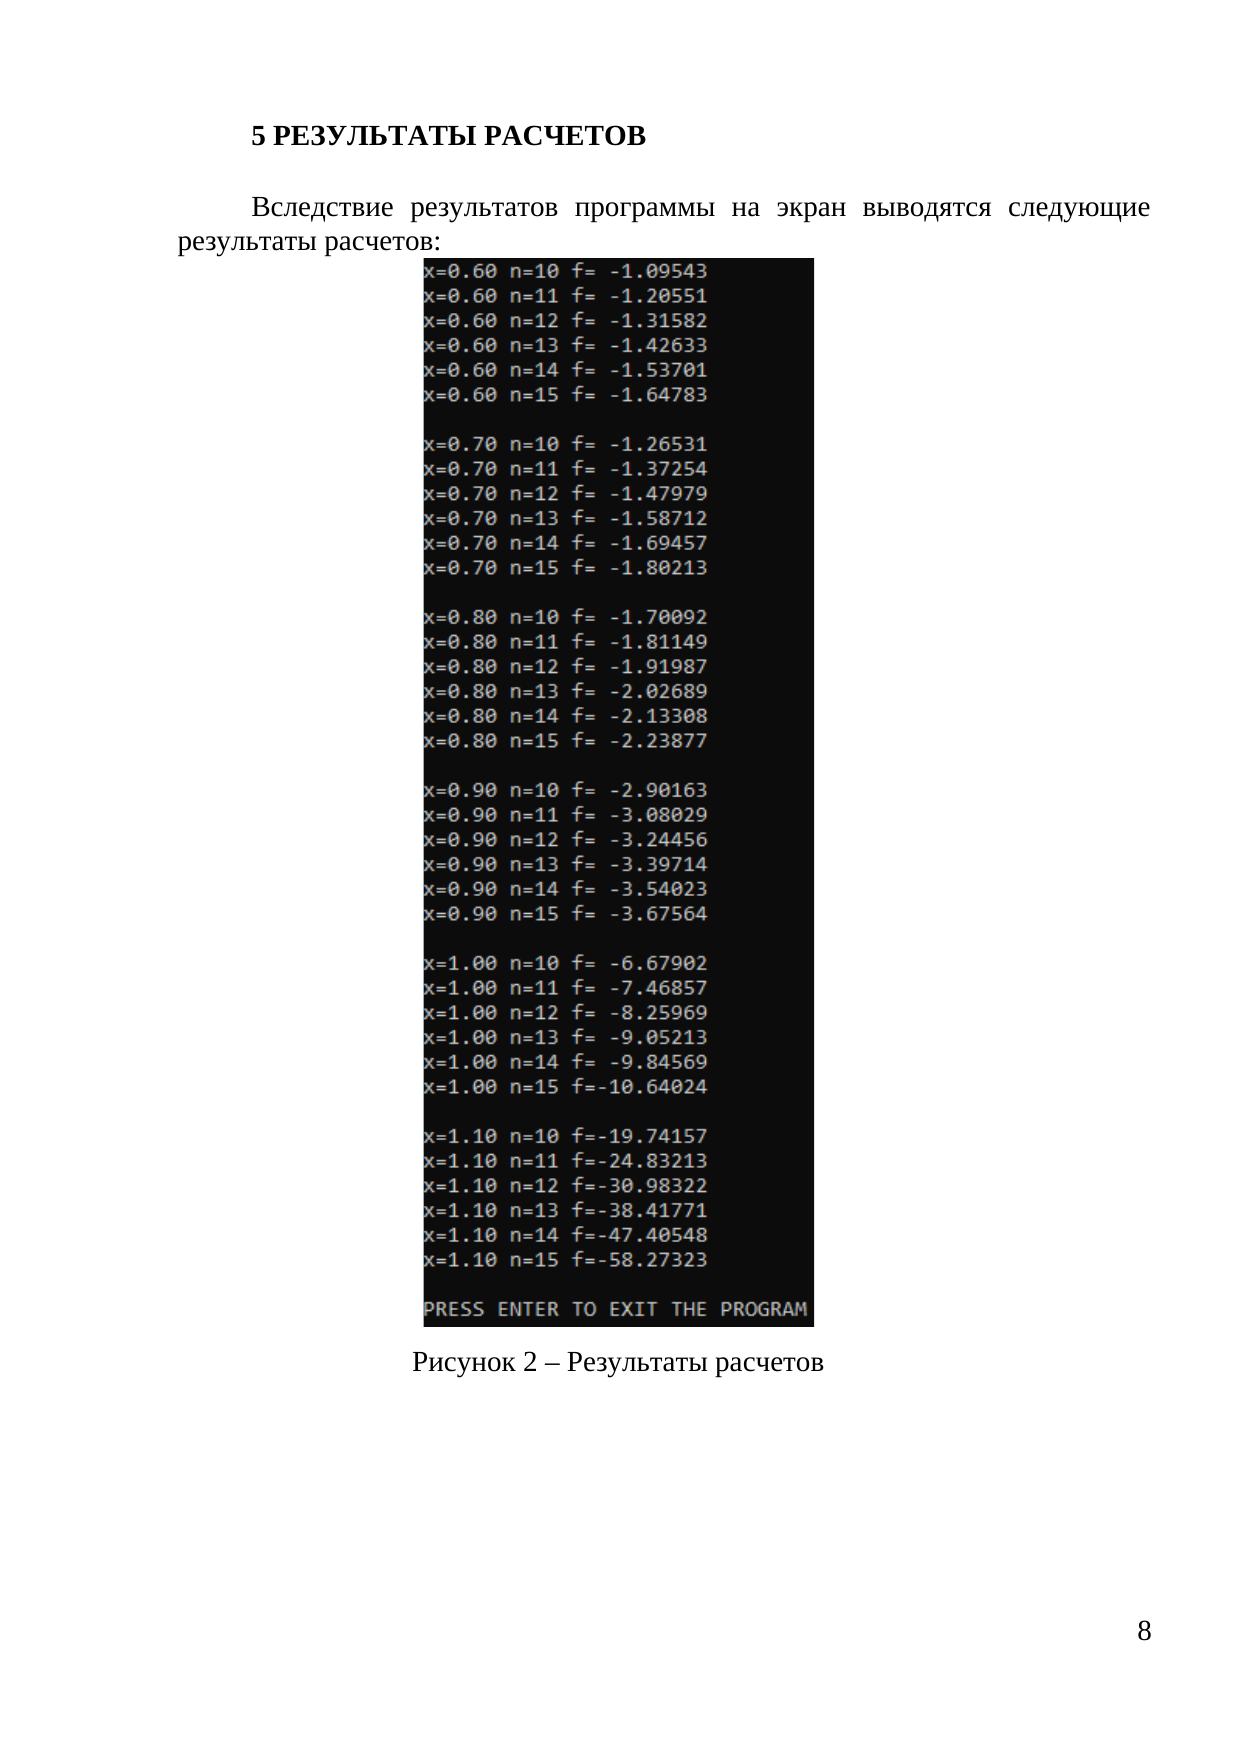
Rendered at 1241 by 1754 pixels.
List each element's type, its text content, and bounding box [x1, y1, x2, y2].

picture [423, 258, 815, 1327]
subtitle Результаты расчетов [251, 118, 1152, 152]
text Вследствие результатов программы на экран выводятся следующие результаты расчетов: [177, 189, 1152, 256]
